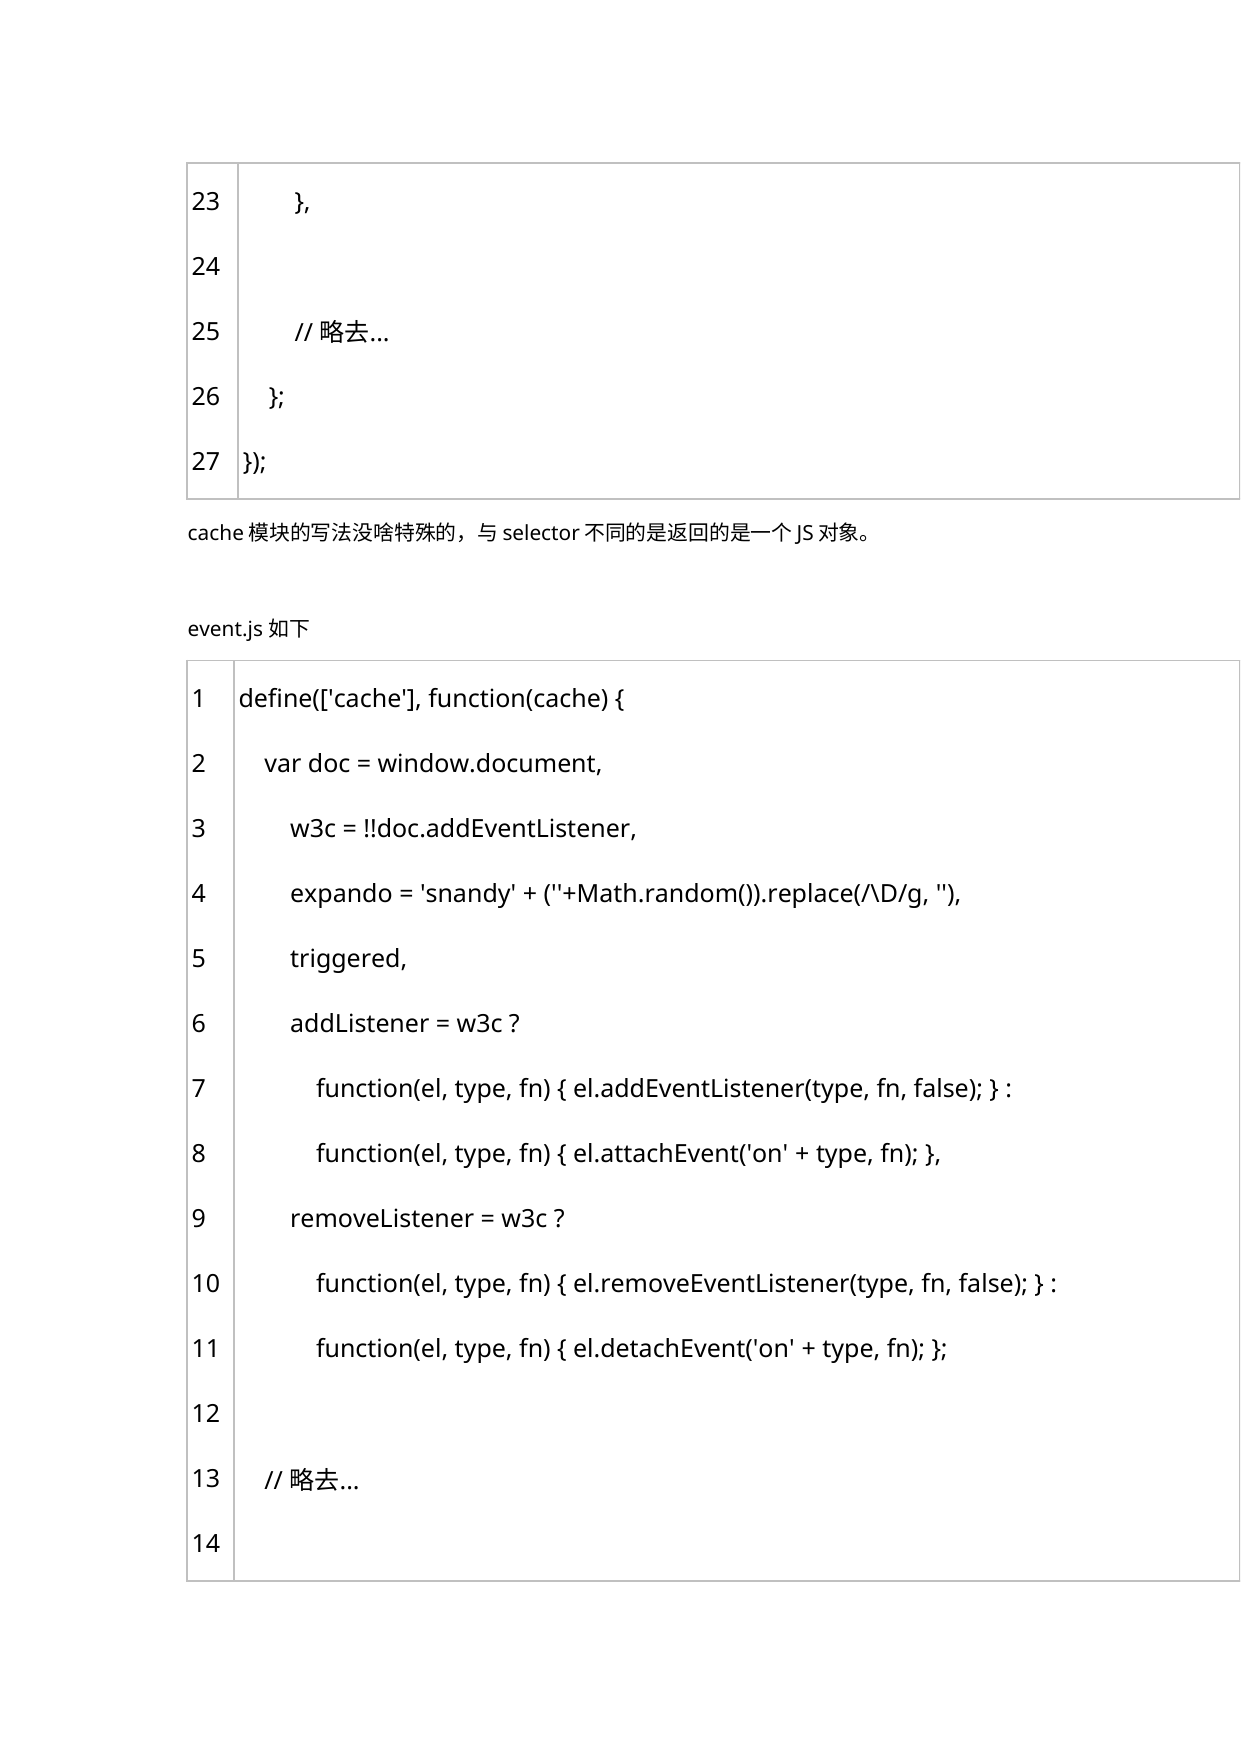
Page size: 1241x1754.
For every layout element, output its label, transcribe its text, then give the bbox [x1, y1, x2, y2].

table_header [188, 661, 233, 1580]
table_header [235, 661, 1239, 1580]
text event.js 如下 [187, 611, 1053, 644]
text cache模块的写法没啥特殊的，与selector不同的是返回的是一个JS对象。 [187, 515, 1053, 548]
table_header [188, 164, 237, 498]
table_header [239, 164, 1239, 498]
